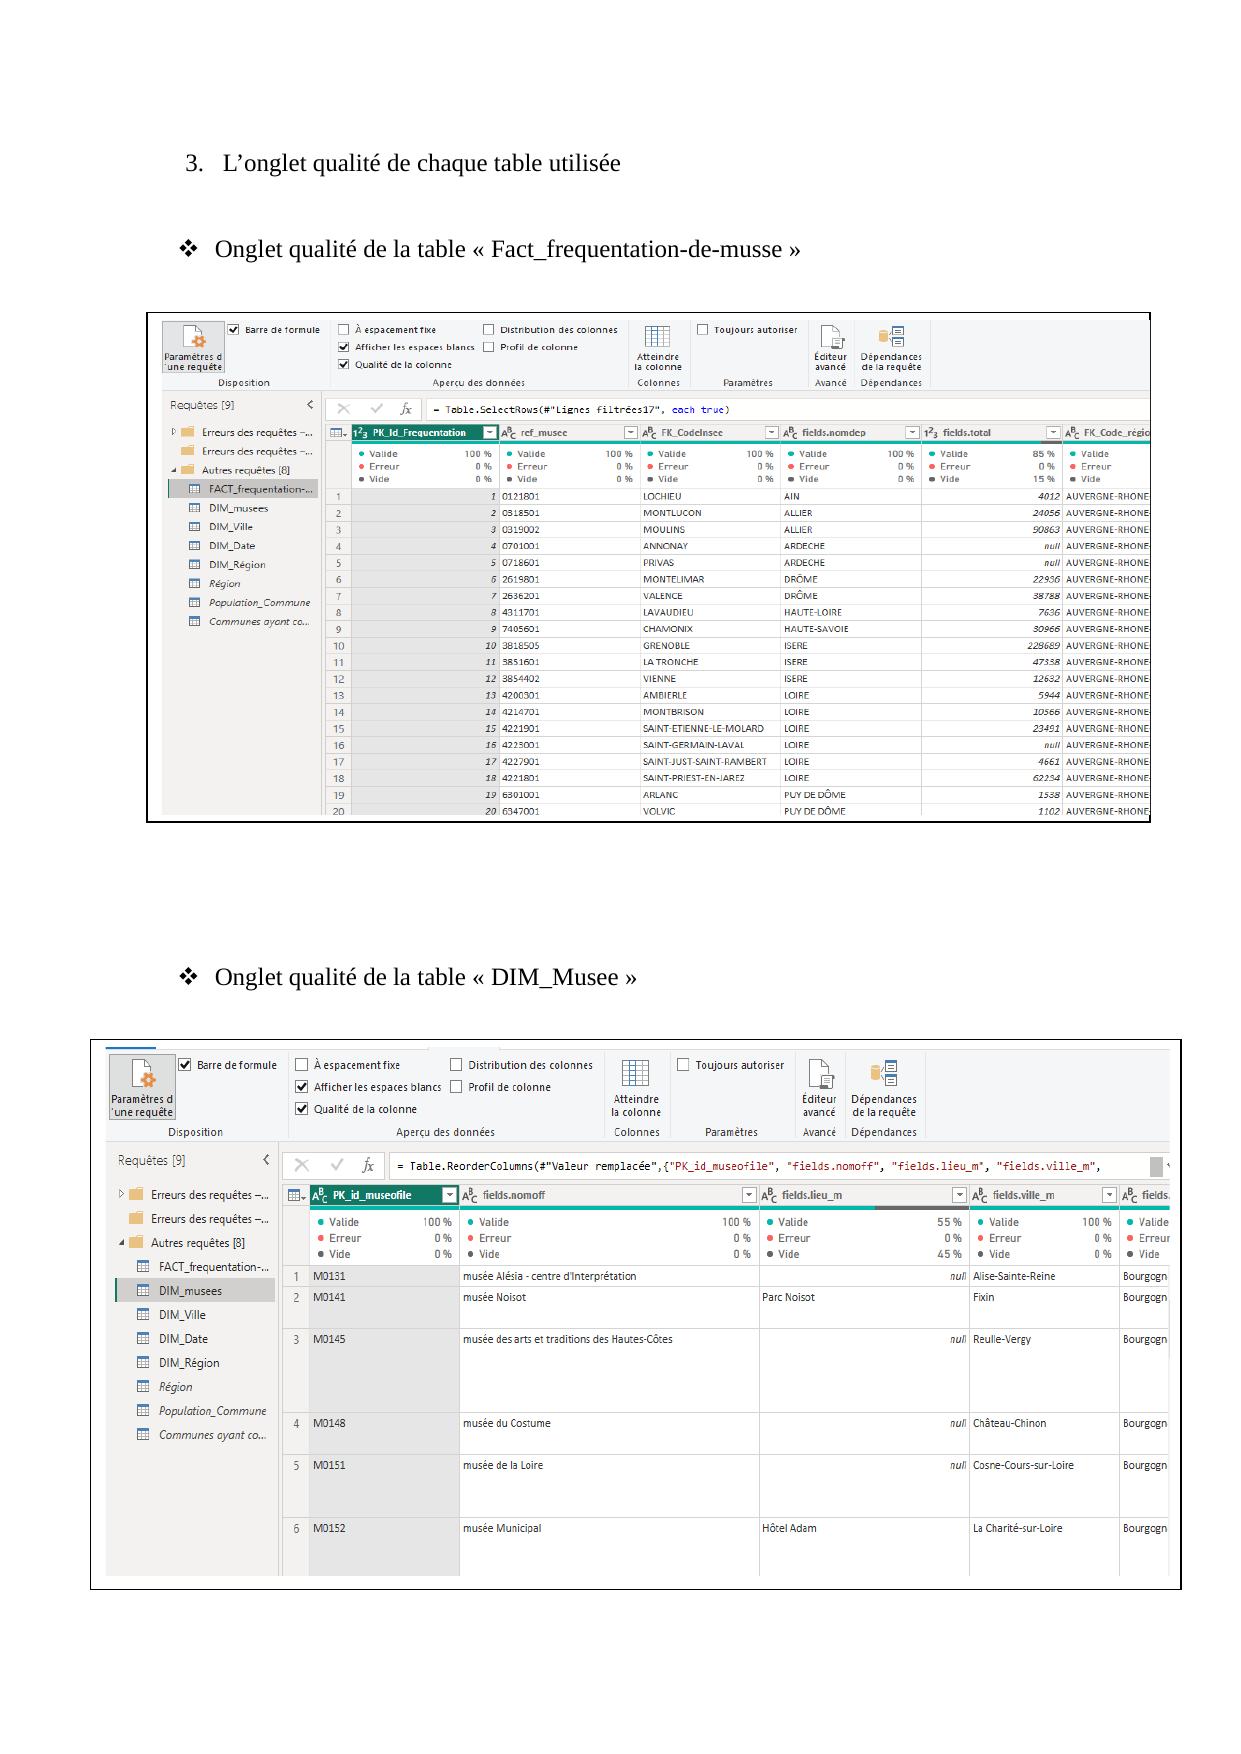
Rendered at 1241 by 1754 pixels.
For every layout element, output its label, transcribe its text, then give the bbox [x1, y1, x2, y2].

list Onglet qualité de la table « DIM_Musee » [177, 962, 1093, 990]
list L’onglet qualité de chaque table utilisée [185, 148, 1093, 176]
picture [105, 1047, 1170, 1576]
list Onglet qualité de la table « Fact_frequentation-de-musse » [177, 234, 1093, 263]
picture [161, 320, 1150, 815]
